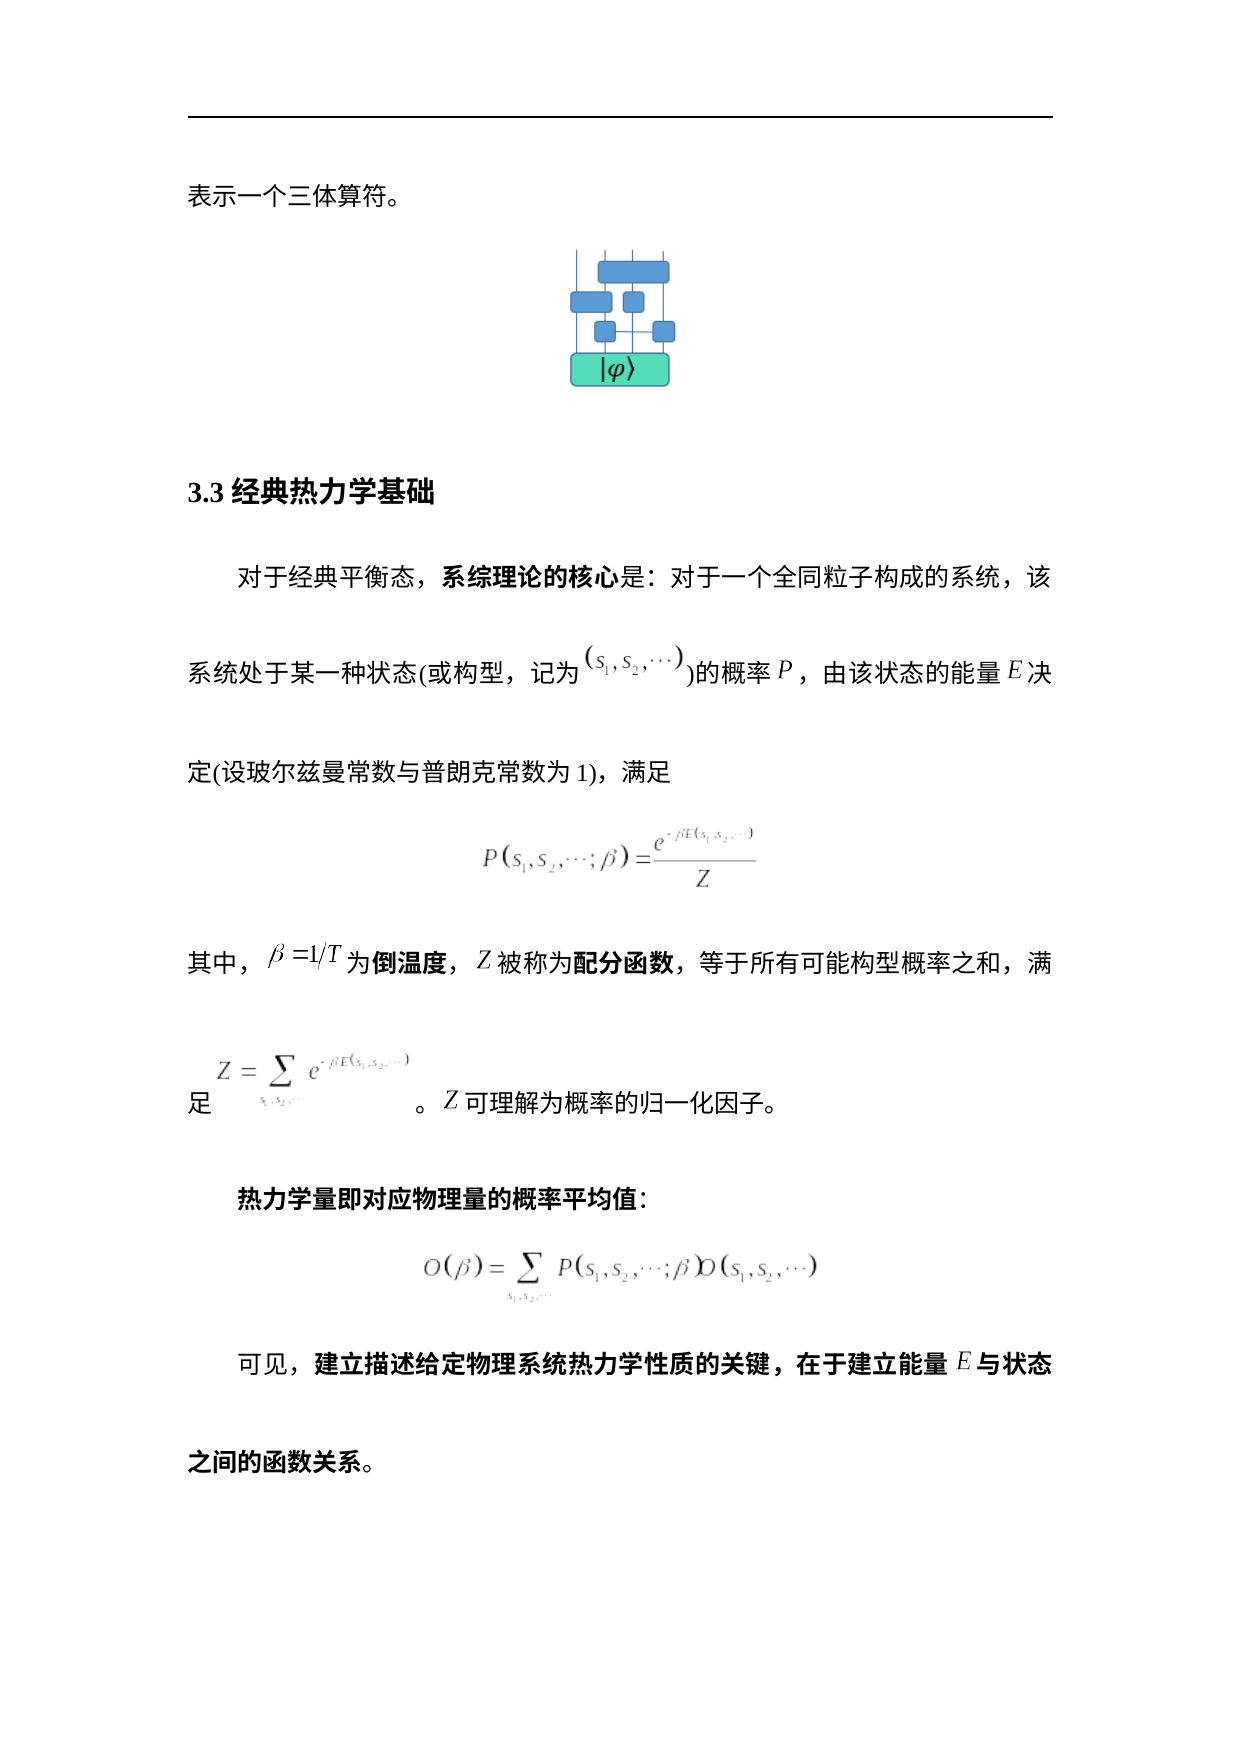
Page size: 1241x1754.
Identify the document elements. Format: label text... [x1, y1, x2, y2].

text 3.3 经典热力学基础 [187, 457, 1053, 522]
picture [551, 245, 689, 390]
text 对于经典平衡态，系综理论的核心是：对于一个全同粒子构成的系统，该系统处于某一种状态(或构型，记为)的概率，由该状态的能量决定(设玻尔兹曼常数与普朗克常数为1)，满足 [187, 543, 1053, 803]
text 热力学量即对应物理量的概率平均值： [187, 1165, 1053, 1230]
text 可见，建立描述给定物理系统热力学性质的关键，在于建立能量与状态之间的函数关系。 [187, 1330, 1053, 1493]
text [187, 162, 1053, 227]
text 其中，为倒温度，被称为配分函数，等于所有可能构型概率之和，满足。可理解为概率的归一化因子。 [187, 936, 1053, 1147]
